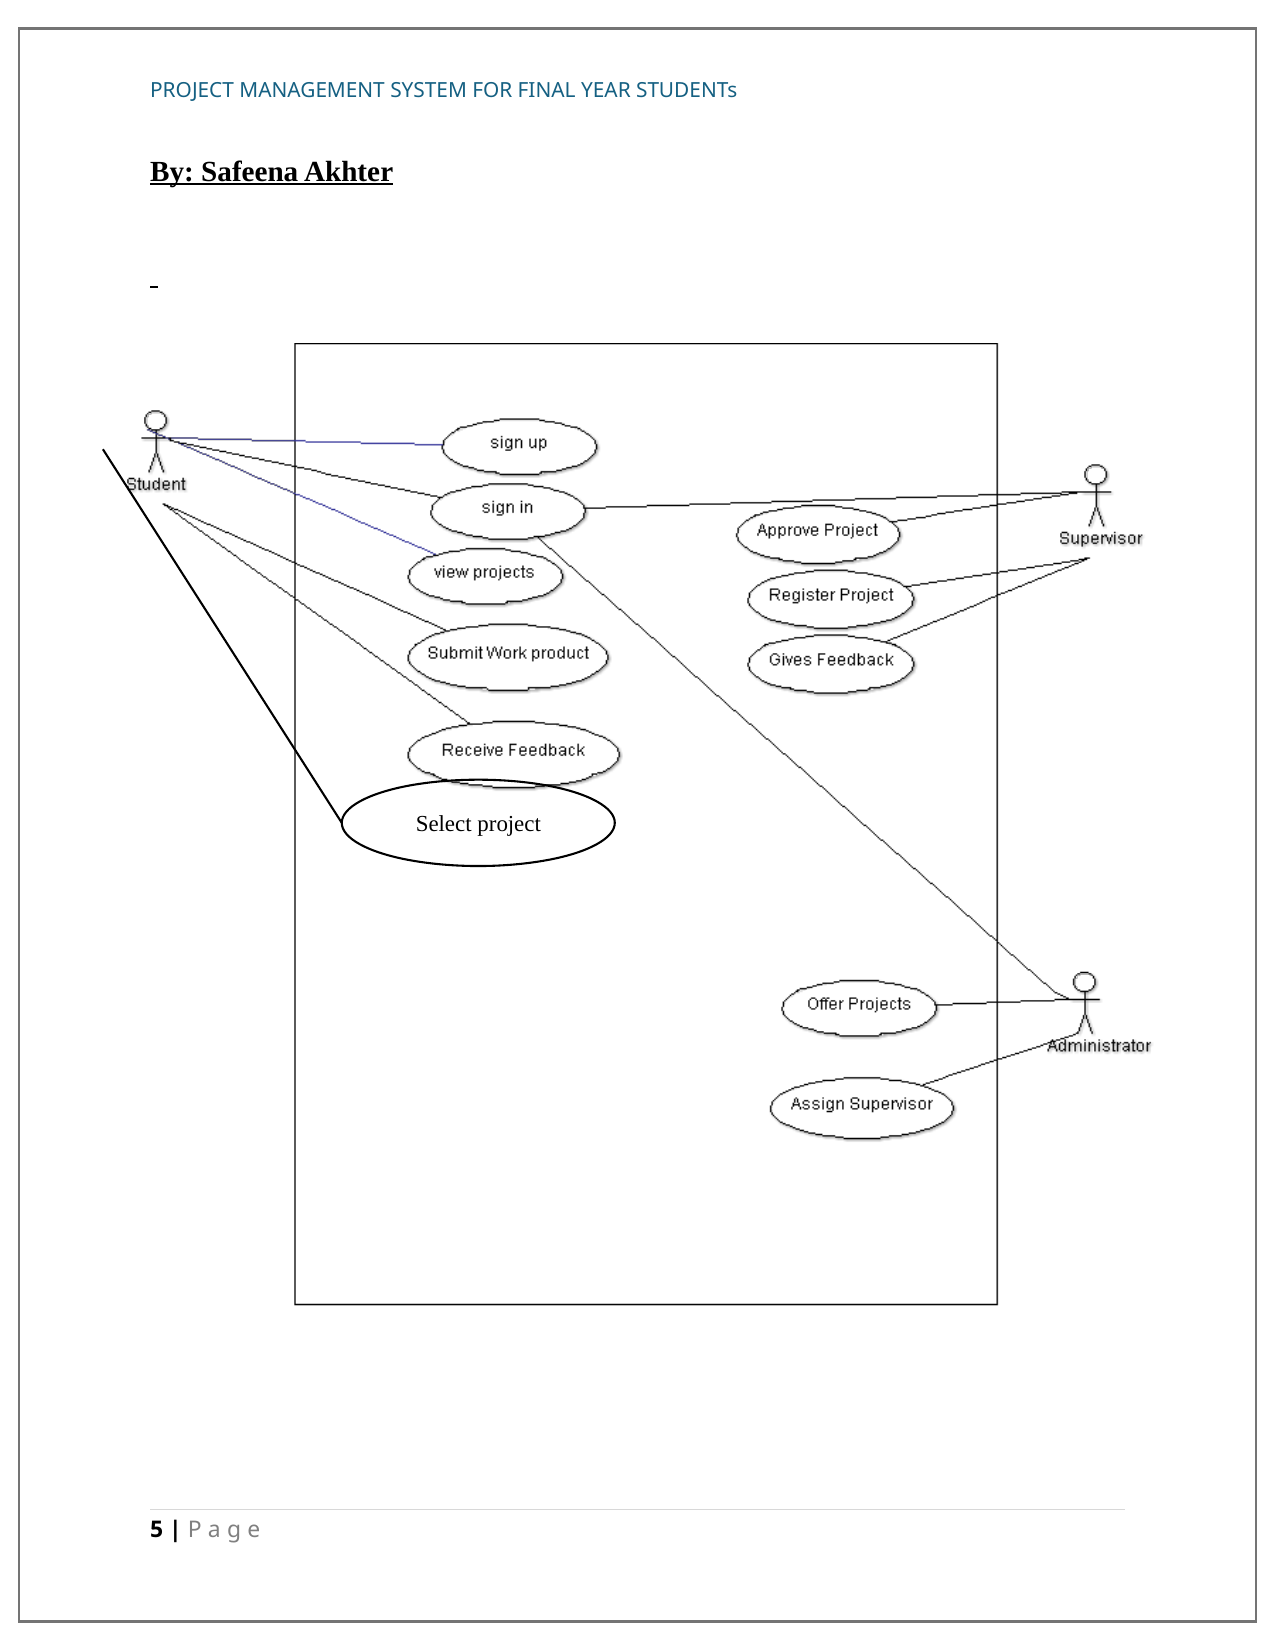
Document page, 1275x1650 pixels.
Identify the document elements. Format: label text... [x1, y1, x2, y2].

picture [0, 343, 1270, 1520]
text By: Safeena Akhter [150, 154, 1125, 188]
